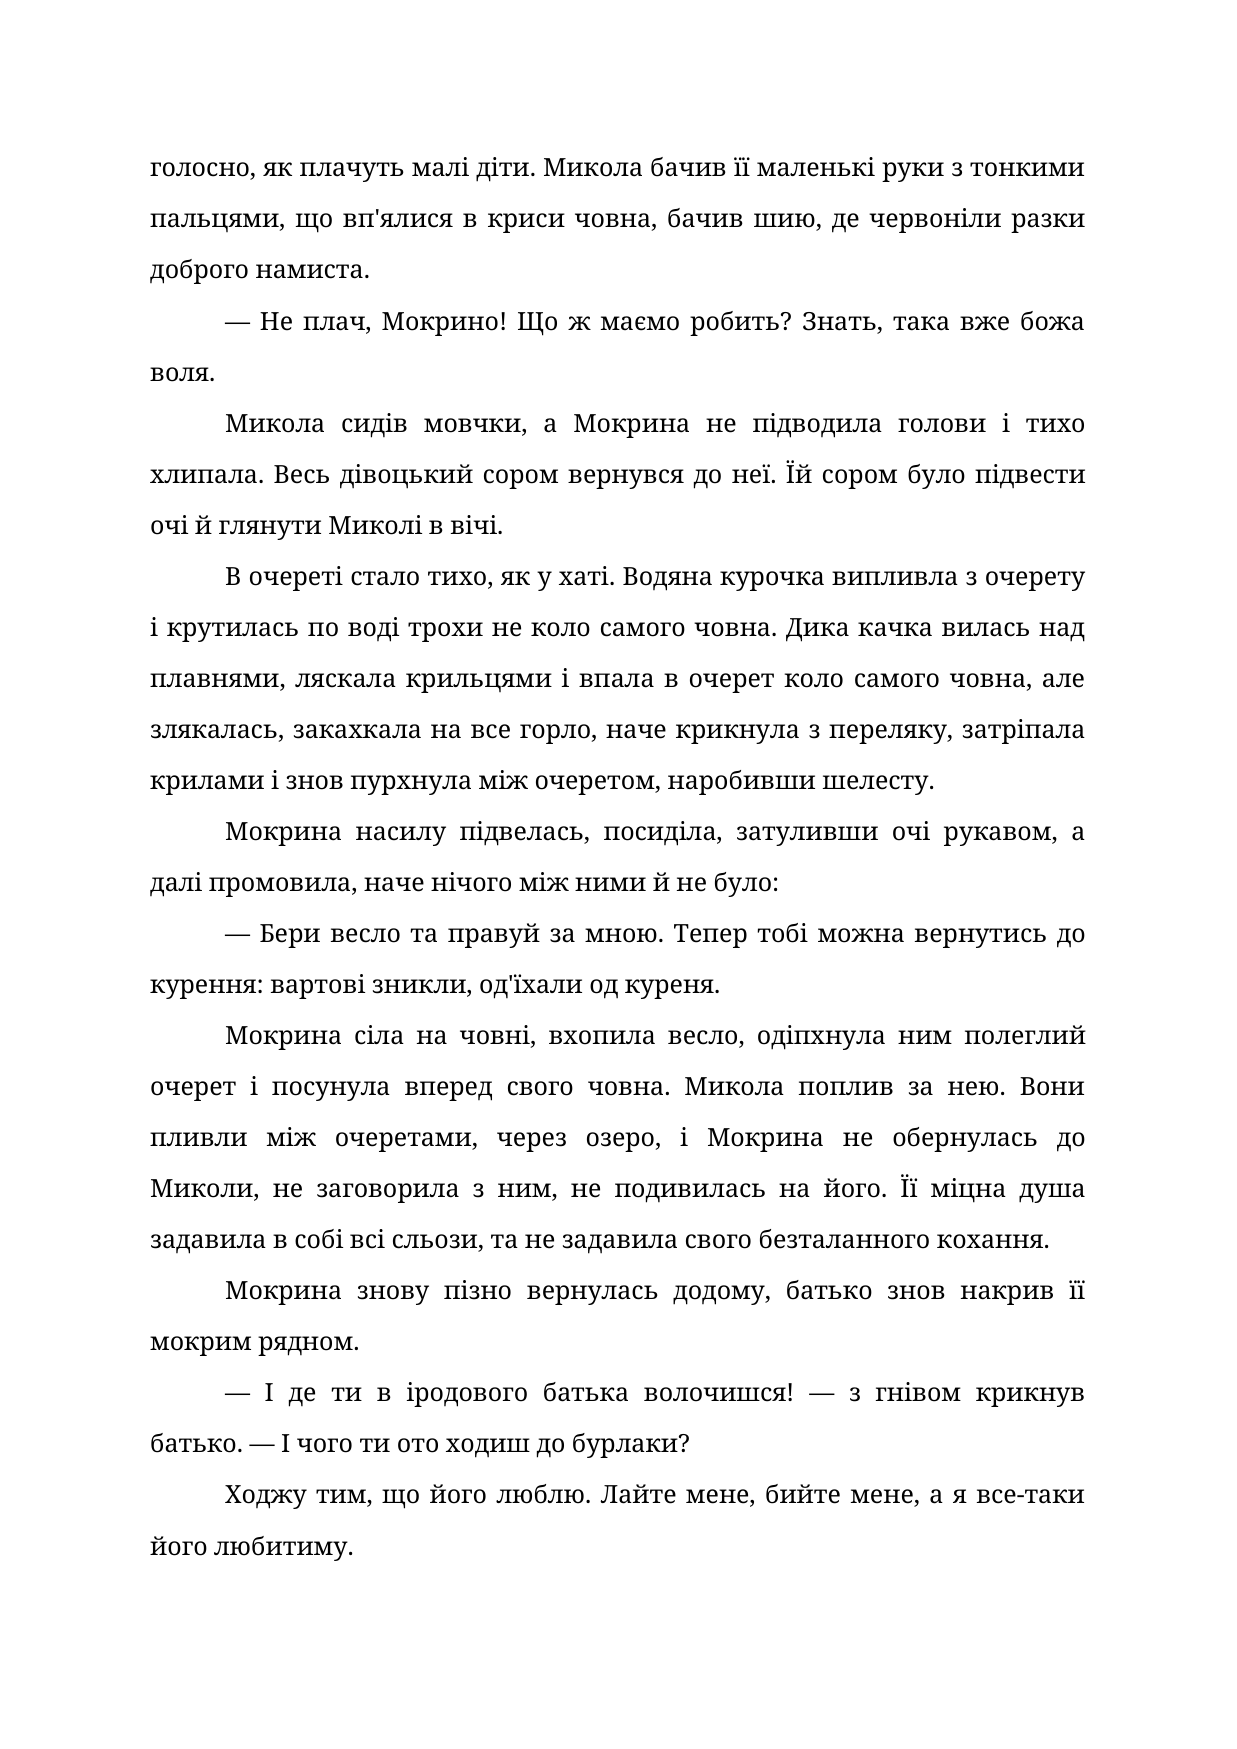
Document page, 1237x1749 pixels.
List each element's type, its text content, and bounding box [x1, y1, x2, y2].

text — Бери весло та правуй за мною. Тепер тобі можна вернутись до курення: вартові зникли, од'їхали од куреня. [150, 916, 1086, 1001]
text Мокрина насилу підвелась, посиділа, затуливши очі рукавом, а далі промовила, наче нічого між ними й не було: [150, 813, 1086, 899]
text — Не плач, Мокрино! Що ж маємо робить? Знать, така вже божа воля. [150, 303, 1086, 388]
text В очереті стало тихо, як у хаті. Водяна курочка випливла з очерету і крутилась по воді трохи не коло самого човна. Дика качка вилась над плавнями, ляскала крильцями і впала в очерет коло самого човна, але злякалась, закахкала на все горло, наче крикнула з переляку, затріпала крилами і знов пурхнула між очеретом, наробивши шелесту. [150, 558, 1086, 797]
text — І де ти в іродового батька волочишся! — з гнівом крикнув батько. — І чого ти ото ходиш до бурлаки? [150, 1375, 1086, 1460]
text Микола сидів мовчки, а Мокрина не підводила голови і тихо хлипала. Весь дівоцький сором вернувся до неї. Їй сором було підвести очі й глянути Миколі в вічі. [150, 405, 1086, 541]
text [150, 150, 1086, 286]
text Ходжу тим, що його люблю. Лайте мене, бийте мене, а я все-таки його любитиму. [150, 1477, 1086, 1562]
text Мокрина сіла на човні, вхопила весло, одіпхнула ним полеглий очерет і посунула вперед свого човна. Микола поплив за нею. Вони пливли між очеретами, через озеро, і Мокрина не обернулась до Миколи, не заговорила з ним, не подивилась на його. Її міцна душа задавила в собі всі сльози, та не задавила свого безталанного кохання. [150, 1018, 1086, 1256]
text Мокрина знову пізно вернулась додому, батько знов накрив її мокрим рядном. [150, 1273, 1086, 1358]
